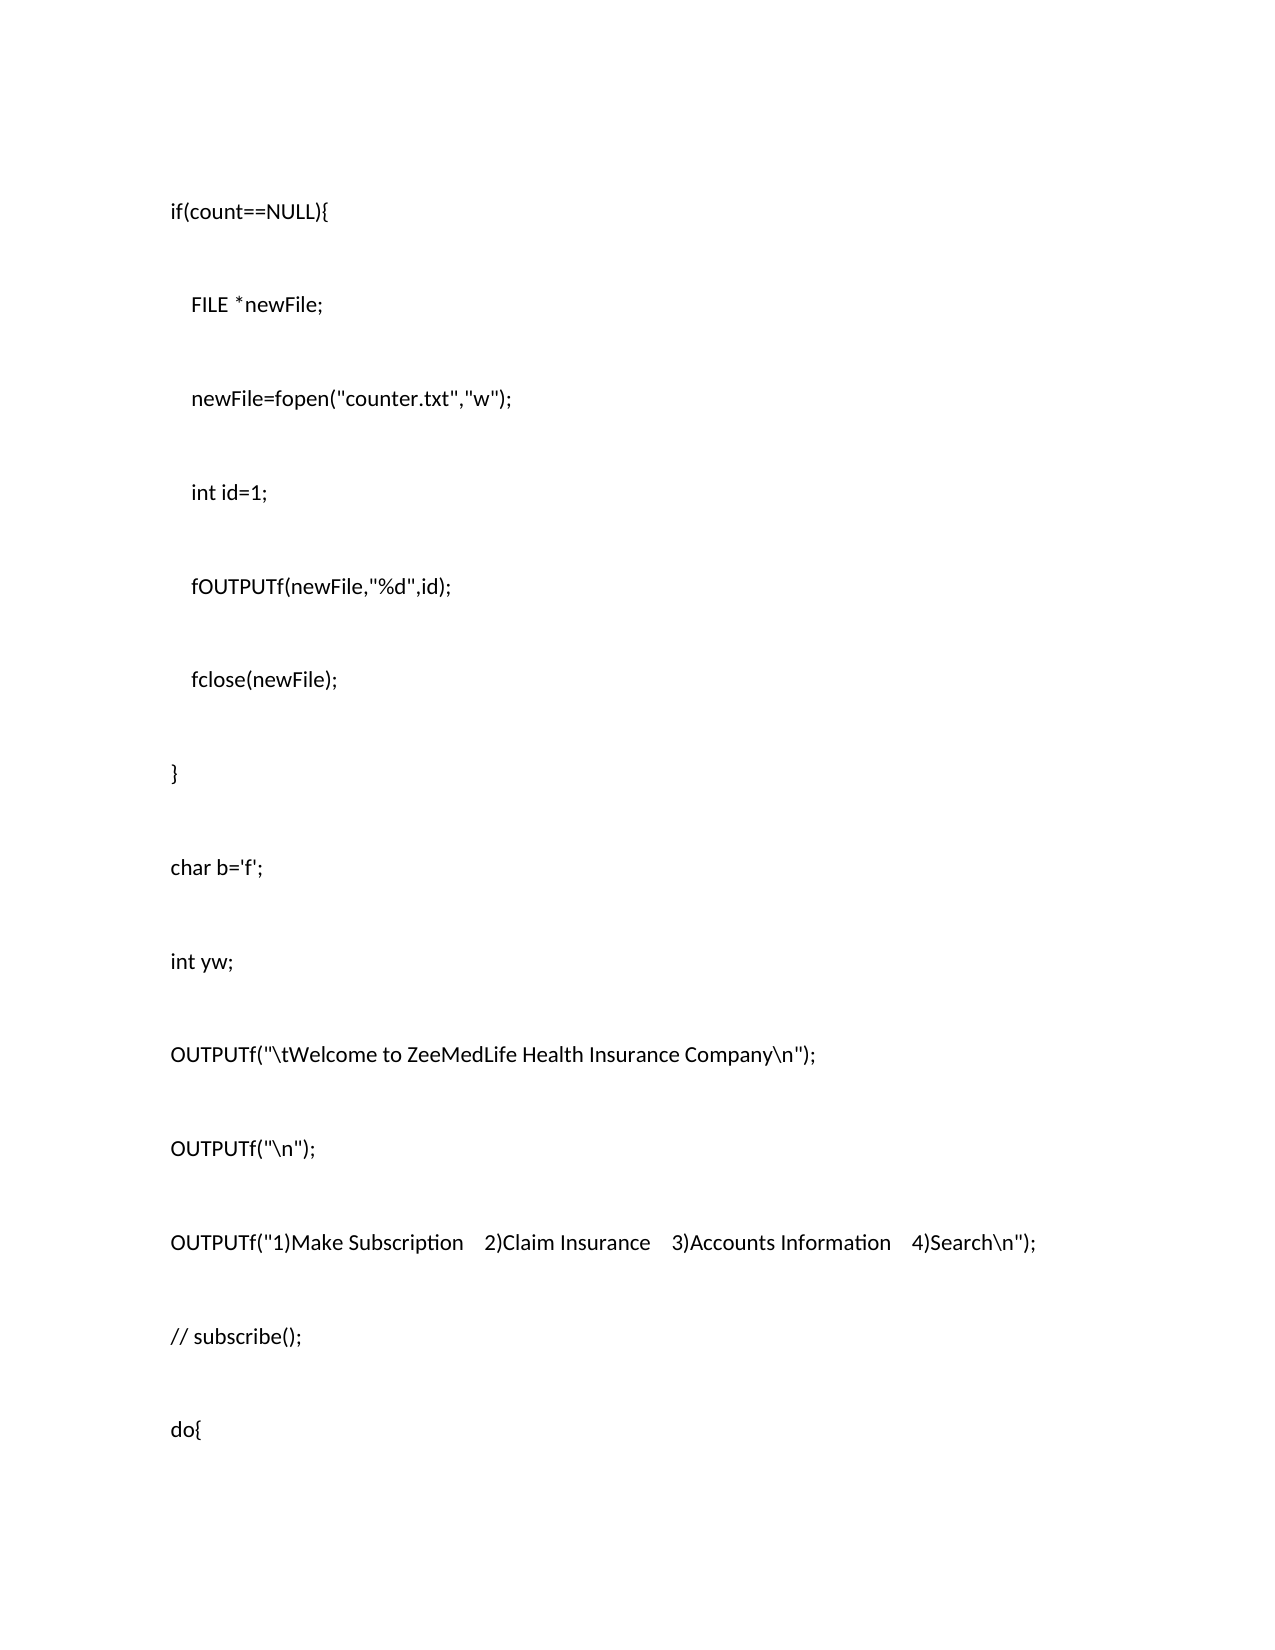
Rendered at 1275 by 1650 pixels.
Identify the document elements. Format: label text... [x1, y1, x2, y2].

text fOUTPUTf(newFile,"%d",id); [150, 572, 1125, 600]
text // subscribe(); [150, 1322, 1125, 1350]
text fclose(newFile); [150, 666, 1125, 694]
text do{ [150, 1416, 1125, 1444]
text OUTPUTf("1)Make Subscription 2)Claim Insurance 3)Accounts Information 4)Search\n"); [150, 1228, 1125, 1256]
text if(count==NULL){ [150, 197, 1125, 225]
text FILE *newFile; [150, 291, 1125, 319]
text OUTPUTf("\tWelcome to ZeeMedLife Health Insurance Company\n"); [150, 1041, 1125, 1069]
text int yw; [150, 947, 1125, 975]
text OUTPUTf("\n"); [150, 1134, 1125, 1162]
text int id=1; [150, 478, 1125, 506]
text char b='f'; [150, 853, 1125, 881]
text } [150, 759, 1125, 787]
text newFile=fopen("counter.txt","w"); [150, 384, 1125, 412]
